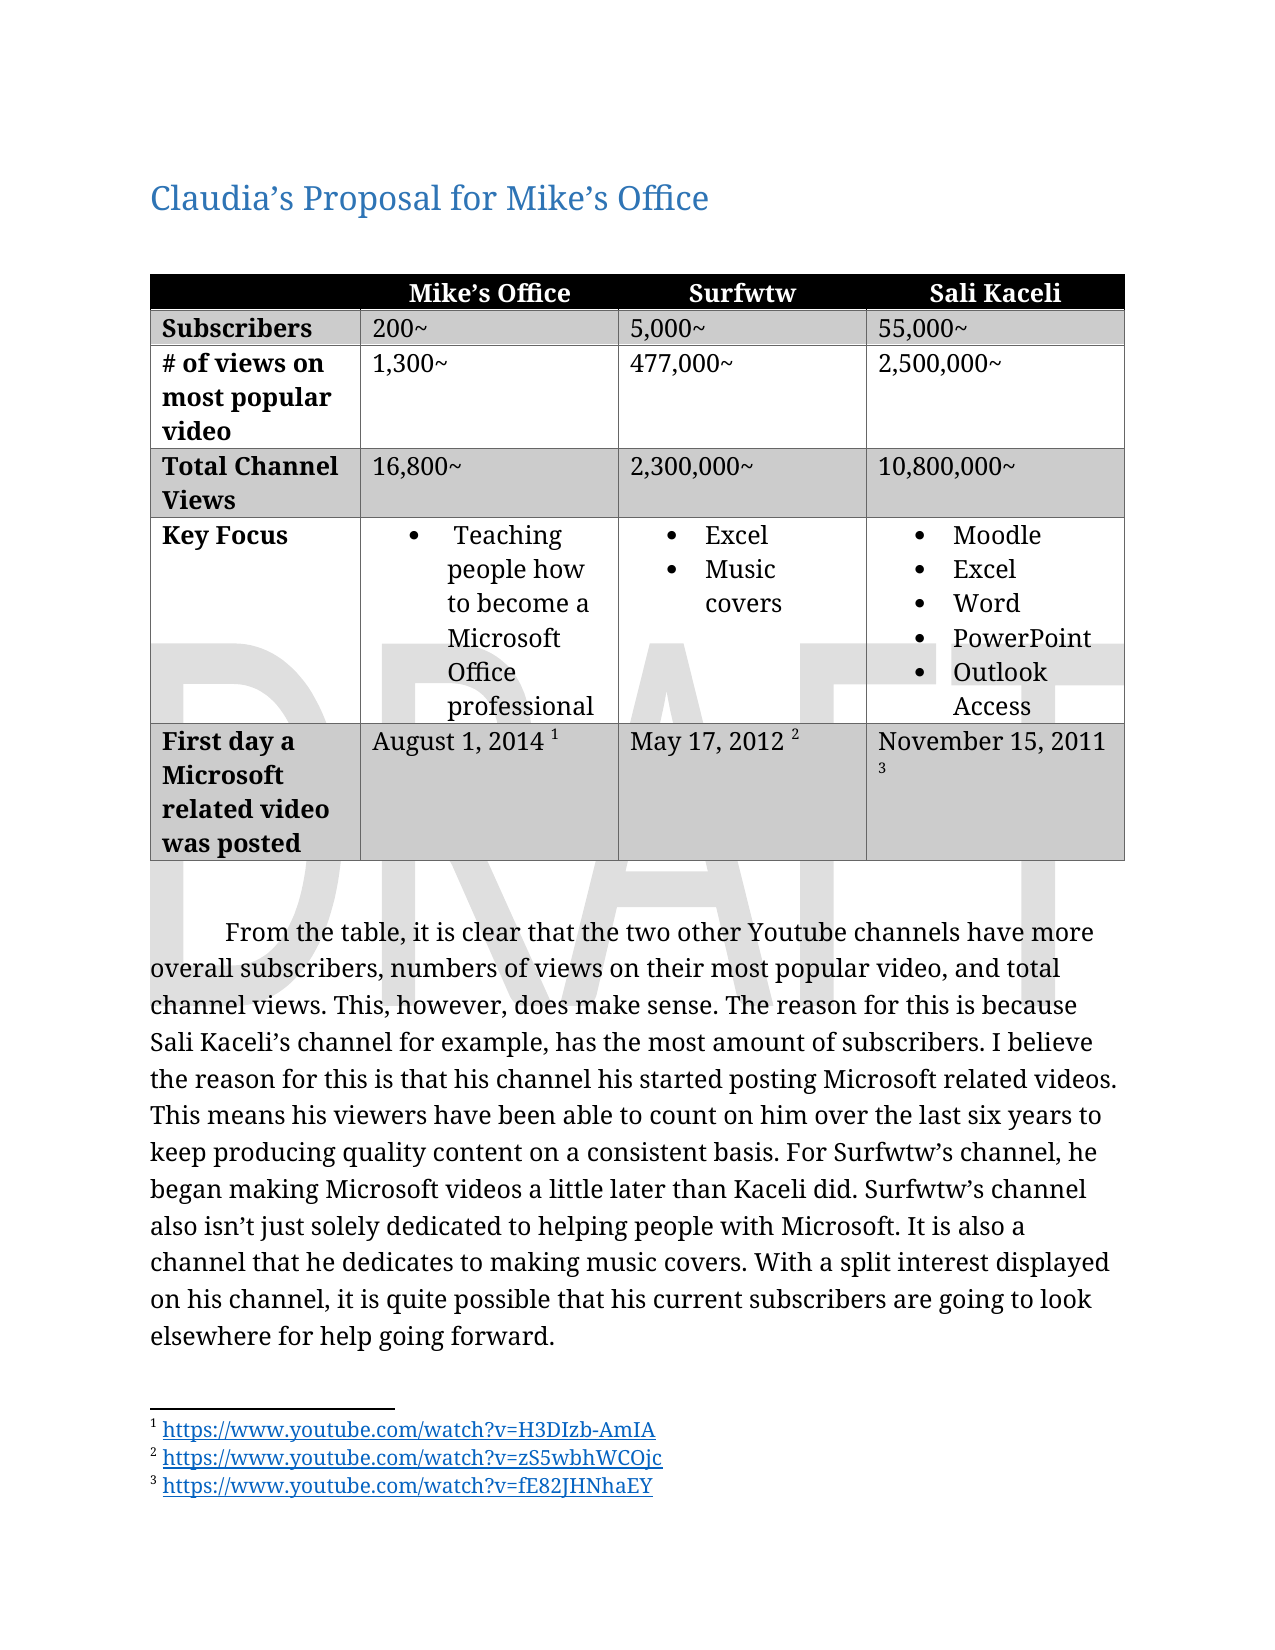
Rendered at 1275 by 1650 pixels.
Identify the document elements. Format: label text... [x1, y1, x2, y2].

table_header [151, 275, 360, 309]
table_cell 55,000~ [867, 311, 1124, 344]
table_cell Excel Music covers [619, 518, 866, 722]
table_cell November 15, 2011 [867, 724, 1124, 860]
table_cell Total Channel Views [151, 449, 360, 517]
table_cell 2,300,000~ [619, 449, 866, 517]
text From the table, it is clear that the two other Youtube channels have more overall subscribers, numbers of views on their most popular video, and total channel views. This, however, does make sense. The reason for this is because Sali Kaceli’s channel for example, has the most amount of subscribers. I believe the reason for this is that his channel his started posting Microsoft related videos. This means his viewers have been able to count on him over the last six years to keep producing quality content on a consistent basis. For Surfwtw’s channel, he began making Microsoft videos a little later than Kaceli did. Surfwtw’s channel also isn’t just solely dedicated to helping people with Microsoft. It is also a channel that he dedicates to making music covers. With a split interest displayed on his channel, it is quite possible that his current subscribers are going to look elsewhere for help going forward. [150, 914, 1125, 1353]
table_cell 477,000~ [619, 346, 866, 448]
table_cell Key Focus [151, 518, 360, 722]
table_cell May 17, 2012 [619, 724, 866, 860]
table_cell 10,800,000~ [867, 449, 1124, 517]
table_cell 5,000~ [619, 311, 866, 344]
table_cell # of views on most popular video [151, 346, 360, 448]
table_cell Teaching people how to become a Microsoft Office professional [361, 518, 618, 722]
table_cell 1,300~ [361, 346, 618, 448]
table_header Sali Kaceli [867, 275, 1124, 309]
table_cell Subscribers [151, 311, 360, 344]
table_header Surfwtw [619, 275, 866, 309]
table_cell 16,800~ [361, 449, 618, 517]
table_cell First day a Microsoft related video was posted [151, 724, 360, 860]
table_cell 200~ [361, 311, 618, 344]
table_cell August 1, 2014 [361, 724, 618, 860]
table_cell Moodle Excel Word PowerPoint Outlook Access [867, 518, 1124, 722]
table_header Mike’s Office [361, 275, 618, 309]
table_cell 2,500,000~ [867, 346, 1124, 448]
subtitle Claudia’s Proposal for Mike’s Office [150, 175, 1125, 220]
